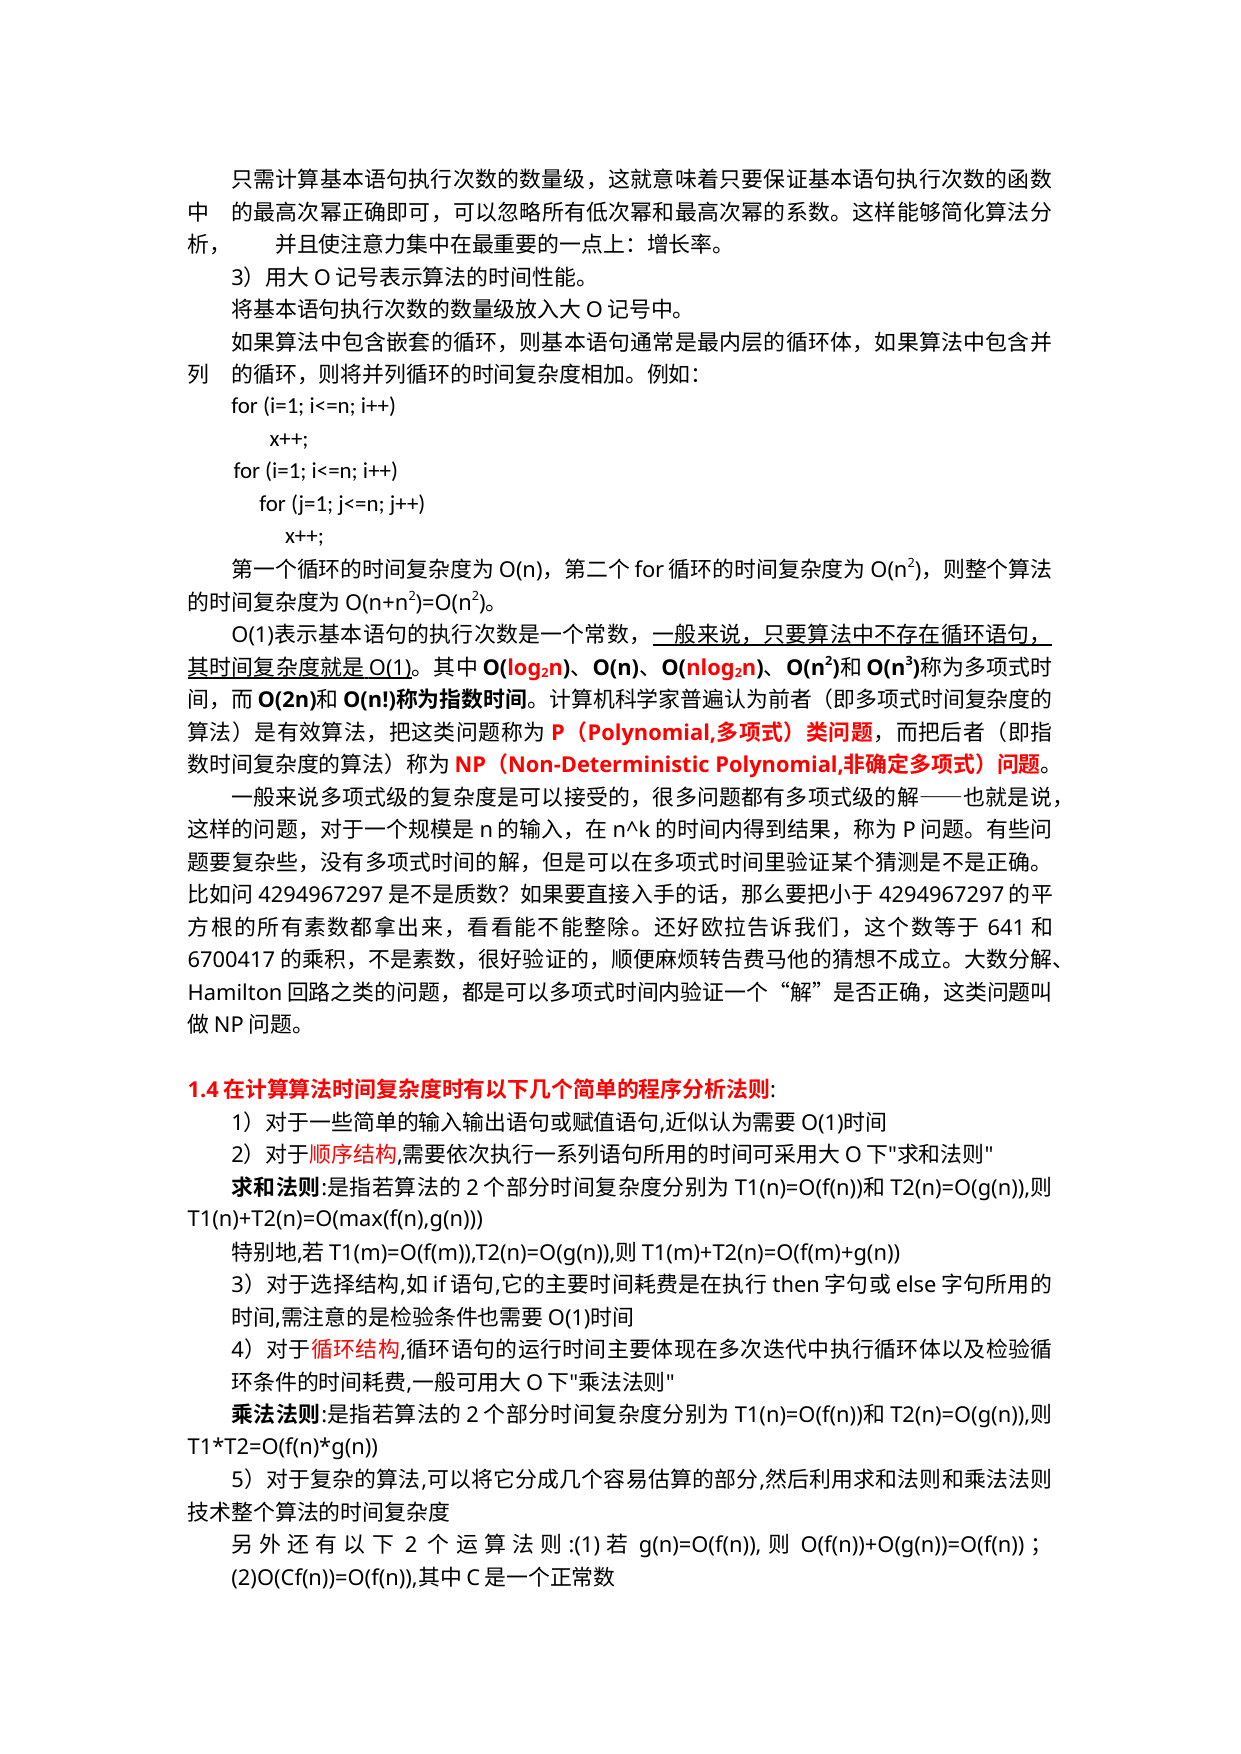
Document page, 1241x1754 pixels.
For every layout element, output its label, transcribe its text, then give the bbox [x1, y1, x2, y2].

text 求和法则:是指若算法的2个部分时间复杂度分别为T1(n)=O(f(n))和T2(n)=O(g(n)),则T1(n)+T2(n)=O(max(f(n),g(n))) [187, 1169, 1053, 1234]
text 第一个循环的时间复杂度为O(n)，第二个for循环的时间复杂度为O(n2)，则整个算法的时间复杂度为O(n+n2)=O(n2)。 [187, 552, 1053, 617]
text 乘法法则:是指若算法的2个部分时间复杂度分别为T1(n)=O(f(n))和T2(n)=O(g(n)),则T1*T2=O(f(n)*g(n)) [187, 1397, 1053, 1462]
text for (j=1; j<=n; j++) [187, 487, 1053, 519]
text 4）对于循环结构,循环语句的运行时间主要体现在多次迭代中执行循环体以及检验循 环条件的时间耗费,一般可用大O下"乘法法则" [187, 1332, 1053, 1397]
text 另外还有以下2个运算法则:(1)若g(n)=O(f(n)),则O(f(n))+O(g(n))=O(f(n))； (2)O(Cf(n))=O(f(n)),其中C是一个正常数 [187, 1527, 1053, 1592]
text O(1)表示基本语句的执行次数是一个常数，一般来说，只要算法中不存在循环语句，其时间复杂度就是O(1)。其中Ο(log2n)、Ο(n)、Ο(nlog2n)、Ο(n2)和Ο(n3)称为多项式时间，而Ο(2n)和Ο(n!)称为指数时间。计算机科学家普遍认为前者（即多项式时间复杂度的算法）是有效算法，把这类问题称为P（Polynomial,多项式）类问题，而把后者（即指数时间复杂度的算法）称为NP（Non-Deterministic Polynomial,非确定多项式）问题。 [187, 617, 1053, 779]
text 3）对于选择结构,如if语句,它的主要时间耗费是在执行then字句或else字句所用的 时间,需注意的是检验条件也需要O(1)时间 [187, 1267, 1053, 1332]
text 1.4在计算算法时间复杂度时有以下几个简单的程序分析法则: [187, 1072, 1053, 1104]
text 3）用大Ο记号表示算法的时间性能。 [187, 259, 1053, 292]
text for (i=1; i<=n; i++) [187, 454, 1053, 487]
text x++; [187, 519, 1053, 552]
text 特别地,若T1(m)=O(f(m)),T2(n)=O(g(n)),则T1(m)+T2(n)=O(f(m)+g(n)) [187, 1234, 1053, 1267]
text 1）对于一些简单的输入输出语句或赋值语句,近似认为需要O(1)时间 [187, 1104, 1053, 1137]
text 将基本语句执行次数的数量级放入大Ο记号中。 [187, 292, 1053, 324]
text 2）对于顺序结构,需要依次执行一系列语句所用的时间可采用大O下"求和法则" [187, 1137, 1053, 1169]
text 一般来说多项式级的复杂度是可以接受的，很多问题都有多项式级的解——也就是说，这样的问题，对于一个规模是n的输入，在n^k的时间内得到结果，称为P问题。有些问题要复杂些，没有多项式时间的解，但是可以在多项式时间里验证某个猜测是不是正确。比如问4294967297是不是质数？如果要直接入手的话，那么要把小于4294967297的平方根的所有素数都拿出来，看看能不能整除。还好欧拉告诉我们，这个数等于641和6700417的乘积，不是素数，很好验证的，顺便麻烦转告费马他的猜想不成立。大数分解、Hamilton回路之类的问题，都是可以多项式时间内验证一个“解”是否正确，这类问题叫做NP问题。 [187, 779, 1053, 1039]
text 如果算法中包含嵌套的循环，则基本语句通常是最内层的循环体，如果算法中包含并列 的循环，则将并列循环的时间复杂度相加。例如： [187, 324, 1053, 389]
text 5）对于复杂的算法,可以将它分成几个容易估算的部分,然后利用求和法则和乘法法则技术整个算法的时间复杂度 [187, 1462, 1053, 1527]
text for (i=1; i<=n; i++) [187, 389, 1053, 422]
text 只需计算基本语句执行次数的数量级，这就意味着只要保证基本语句执行次数的函数中 的最高次幂正确即可，可以忽略所有低次幂和最高次幂的系数。这样能够简化算法分析， 并且使注意力集中在最重要的一点上：增长率。 [187, 162, 1053, 259]
text x++; [187, 422, 1053, 454]
